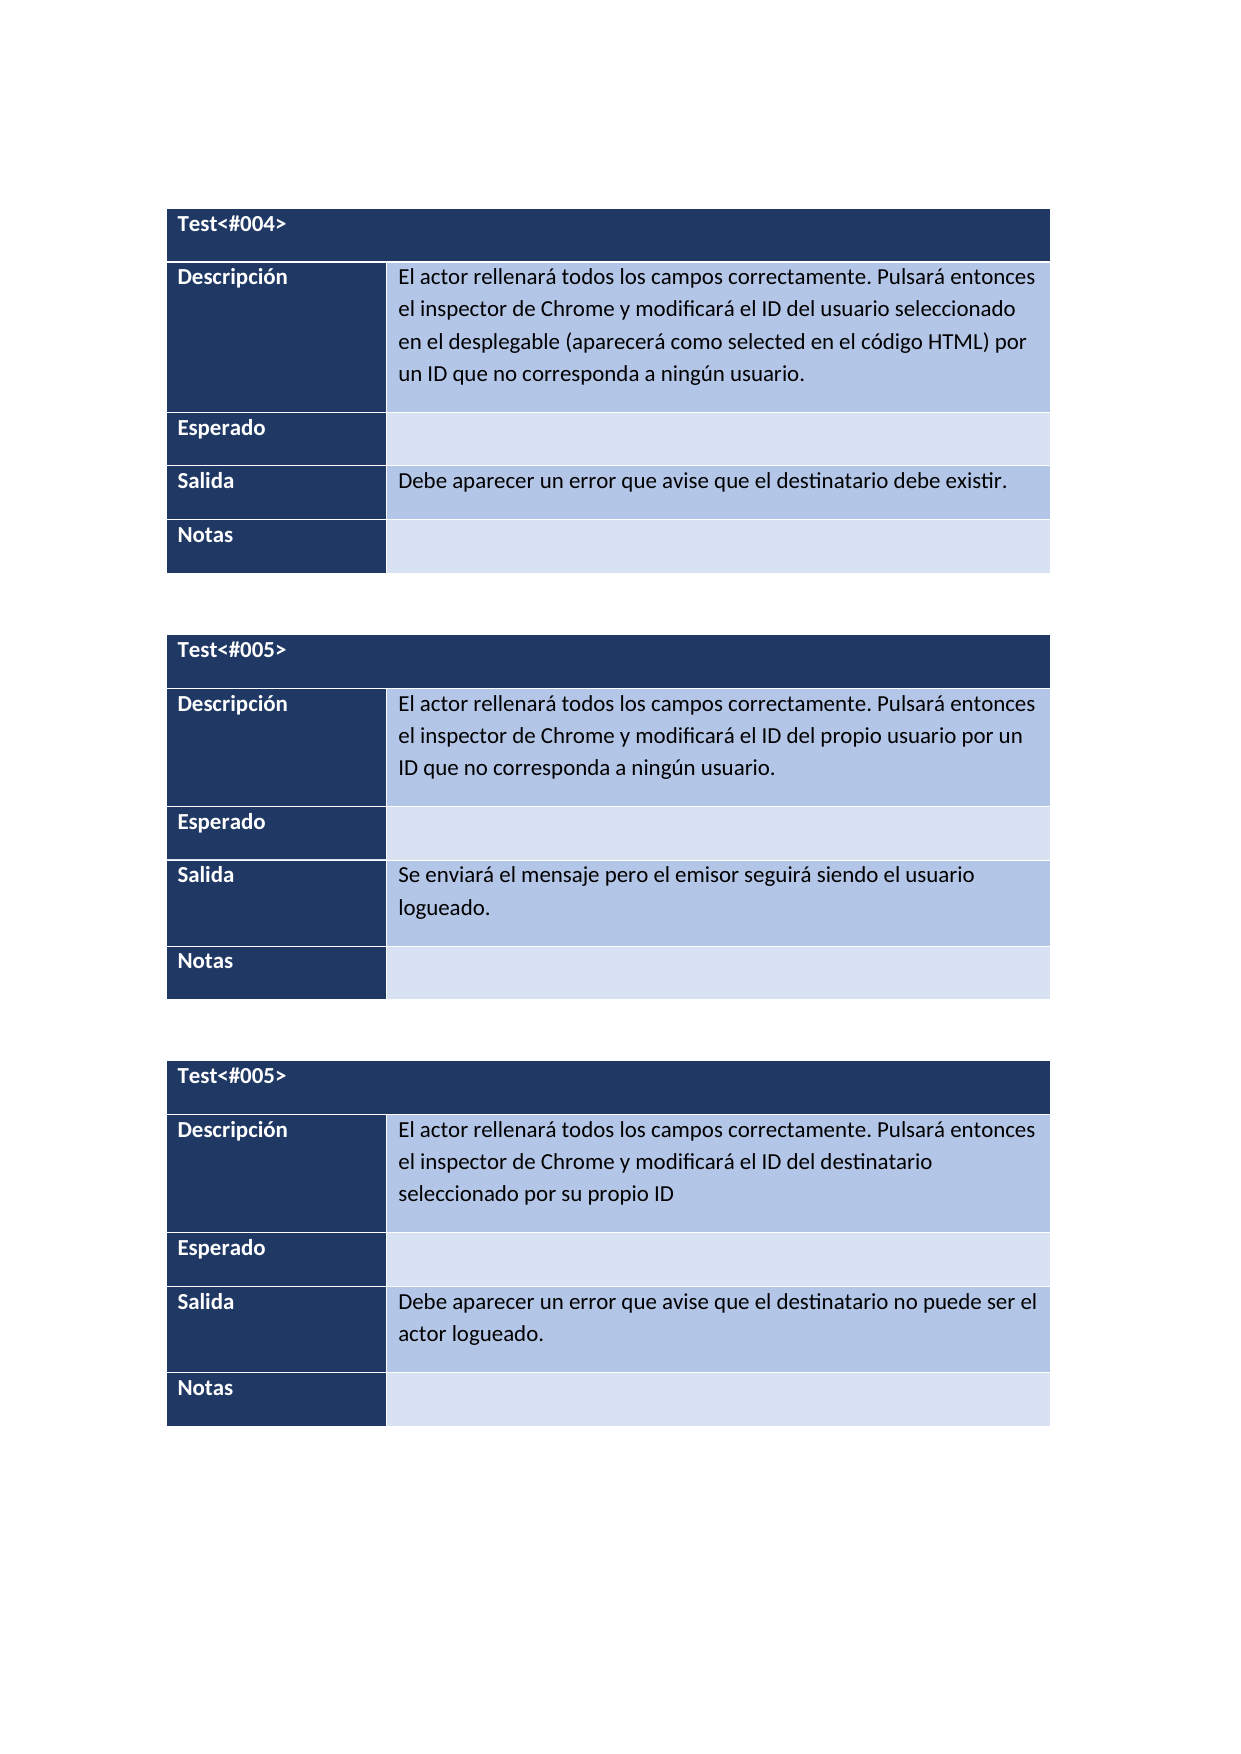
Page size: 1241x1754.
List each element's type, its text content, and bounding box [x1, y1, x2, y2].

table_header Test<#004> [167, 209, 1050, 261]
table_cell Notas [167, 520, 386, 573]
table_cell El actor rellenará todos los campos correctamente. Pulsará entonces el inspector de Chrome y modificará el ID del propio usuario por un ID que no corresponda a ningún usuario. [387, 689, 1050, 806]
table_cell Descripción [167, 263, 386, 412]
table_cell Notas [167, 947, 386, 999]
table_cell [387, 1233, 1050, 1286]
table_cell Salida [167, 861, 386, 946]
table_cell Esperado [167, 1233, 386, 1286]
table_cell Esperado [167, 413, 386, 465]
table_cell El actor rellenará todos los campos correctamente. Pulsará entonces el inspector de Chrome y modificará el ID del destinatario seleccionado por su propio ID [387, 1115, 1050, 1232]
table_header Test<#005> [167, 1061, 1050, 1114]
table_cell Debe aparecer un error que avise que el destinatario no puede ser el actor logueado. [387, 1287, 1050, 1372]
table_cell [387, 1373, 1050, 1426]
table_cell Debe aparecer un error que avise que el destinatario debe existir. [387, 466, 1050, 519]
table_cell Descripción [167, 689, 386, 806]
table_cell Notas [167, 1373, 386, 1426]
table_cell [387, 413, 1050, 465]
table_cell [387, 520, 1050, 573]
table_cell Descripción [167, 1115, 386, 1232]
table_cell [387, 807, 1050, 859]
table_cell Salida [167, 1287, 386, 1372]
table_cell [387, 947, 1050, 999]
table_cell El actor rellenará todos los campos correctamente. Pulsará entonces el inspector de Chrome y modificará el ID del usuario seleccionado en el desplegable (aparecerá como selected en el código HTML) por un ID que no corresponda a ningún usuario. [387, 263, 1050, 412]
table_header Test<#005> [167, 635, 1050, 688]
table_cell Salida [167, 466, 386, 519]
table_cell Se enviará el mensaje pero el emisor seguirá siendo el usuario logueado. [387, 861, 1050, 946]
table_cell Esperado [167, 807, 386, 859]
